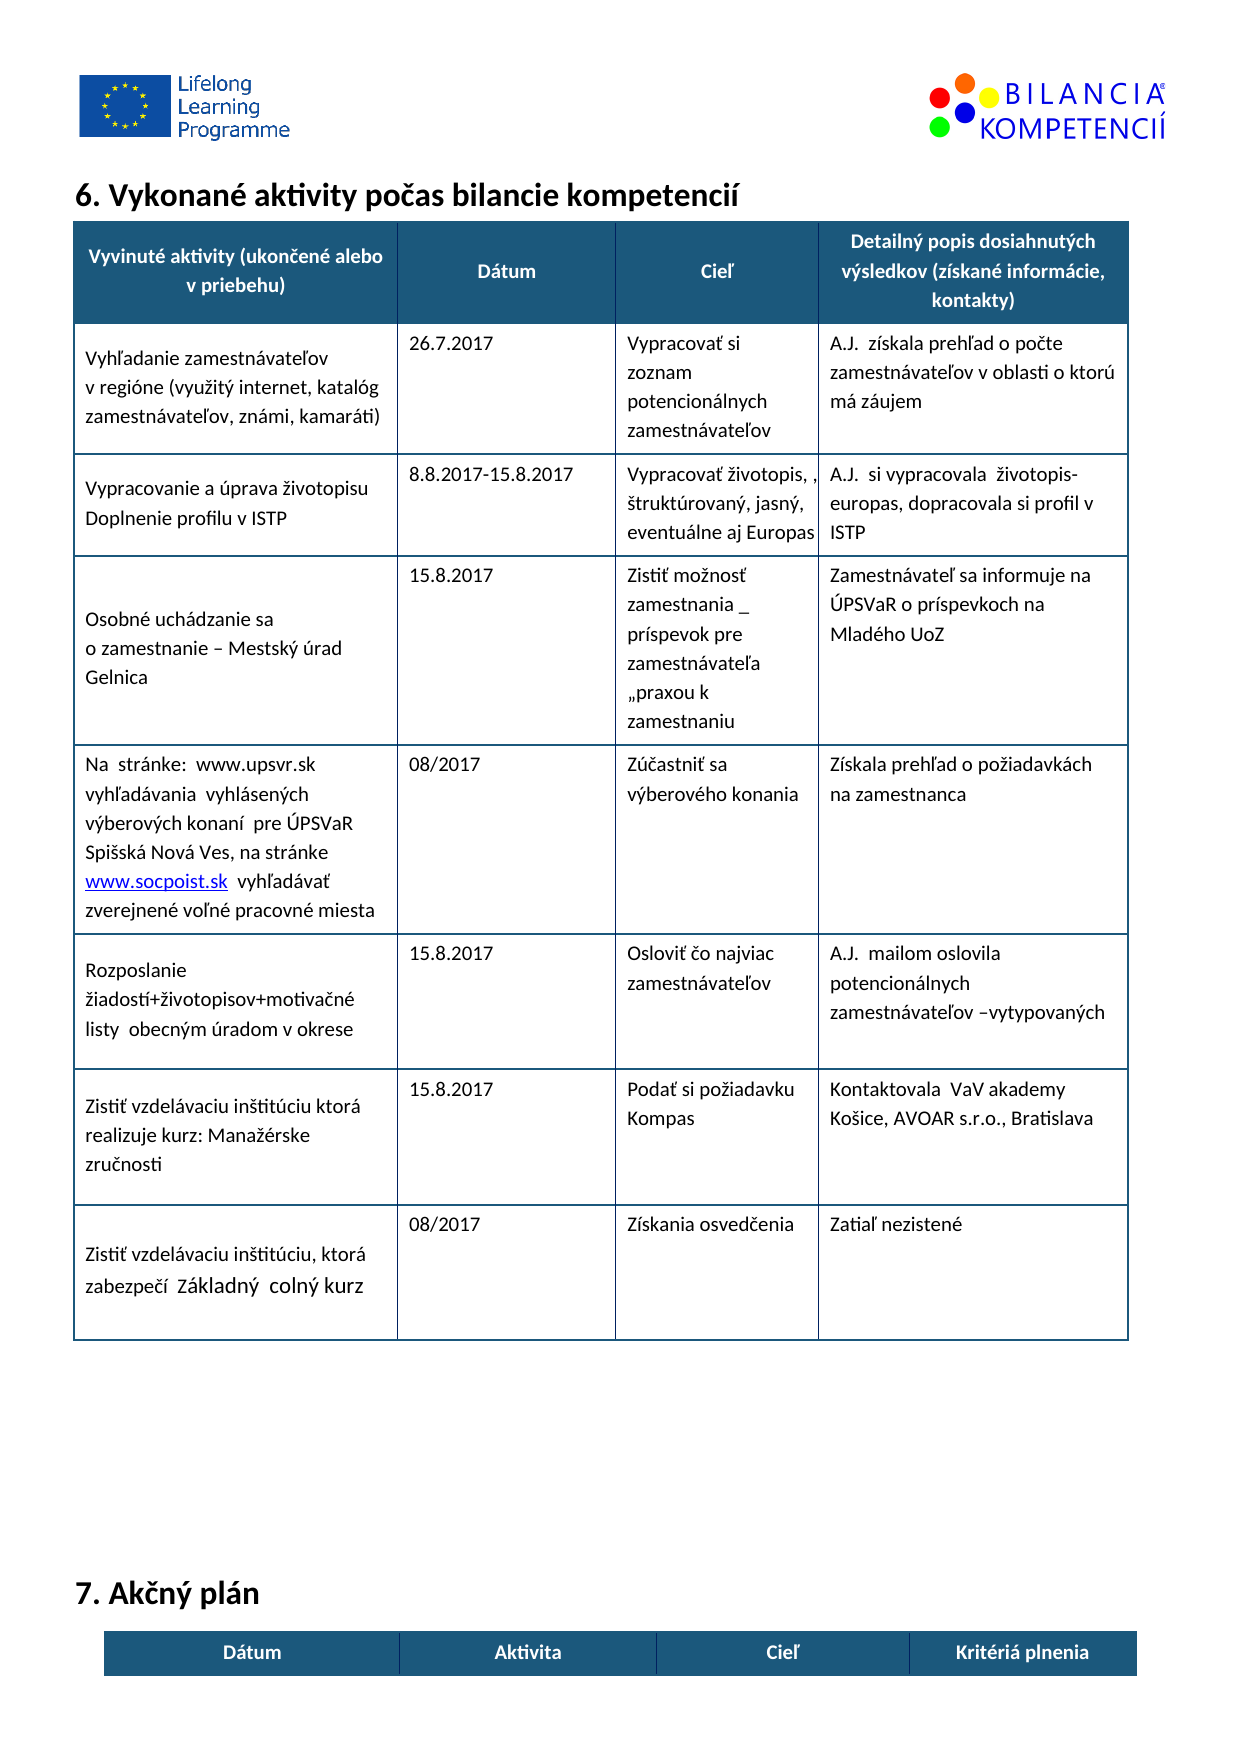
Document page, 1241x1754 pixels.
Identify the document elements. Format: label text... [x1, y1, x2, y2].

subtitle 7. Akčný plán [75, 1572, 1165, 1612]
table_cell Na stránke: www.upsvr.sk vyhľadávania vyhlásených výberových konaní pre ÚPSVaR Spišská Nová Ves, na stránke www.socpoist.sk vyhľadávať zverejnené voľné pracovné miesta [75, 746, 397, 933]
table_cell Zistiť vzdelávaciu inštitúciu ktorá realizuje kurz: Manažérske zručnosti [75, 1070, 397, 1203]
table_header Detailný popis dosiahnutých výsledkov (získané informácie, kontakty) [819, 223, 1127, 322]
table_cell 8.8.2017-15.8.2017 [398, 455, 615, 554]
table_cell Rozposlanie žiadostí+životopisov+motivačné listy obecným úradom v okrese [75, 935, 397, 1068]
table_cell Získala prehľad o požiadavkách na zamestnanca [819, 746, 1127, 933]
table_header Kritériá plnenia [910, 1633, 1135, 1674]
table_cell A.J. si vypracovala životopis- europas, dopracovala si profil v ISTP [819, 455, 1127, 554]
table_header Dátum [398, 223, 615, 322]
table_cell Vypracovať si zoznam potencionálnych zamestnávateľov [616, 324, 818, 453]
table_cell 15.8.2017 [398, 557, 615, 743]
table_cell 08/2017 [398, 746, 615, 933]
table_cell Podať si požiadavku Kompas [616, 1070, 818, 1203]
table_cell Osloviť čo najviac zamestnávateľov [616, 935, 818, 1068]
table_cell Osobné uchádzanie sa o zamestnanie – Mestský úrad Gelnica [75, 557, 397, 743]
picture [71, 66, 297, 148]
table_cell Vypracovanie a úprava životopisu Doplnenie profilu v ISTP [75, 455, 397, 554]
table_header Vyvinuté aktivity (ukončené alebo v priebehu) [75, 223, 397, 322]
table_cell 26.7.2017 [398, 324, 615, 453]
table_cell Vypracovať životopis, , štruktúrovaný, jasný, eventuálne aj Europas [616, 455, 818, 554]
table_cell Zistiť vzdelávaciu inštitúciu, ktorá zabezpečí Základný colný kurz [75, 1206, 397, 1339]
table_cell Zistiť možnosť zamestnania _ príspevok pre zamestnávateľa „praxou k zamestnaniu [616, 557, 818, 743]
table_cell 15.8.2017 [398, 1070, 615, 1203]
table_cell 08/2017 [398, 1206, 615, 1339]
table_header Dátum [106, 1633, 399, 1674]
table_header Cieľ [657, 1633, 909, 1674]
table_cell Kontaktovala VaV akademy Košice, AVOAR s.r.o., Bratislava [819, 1070, 1127, 1203]
table_cell Vyhľadanie zamestnávateľov v regióne (využitý internet, katalóg zamestnávateľov, známi, kamaráti) [75, 324, 397, 453]
table_cell A.J. mailom oslovila potencionálnych zamestnávateľov –vytypovaných [819, 935, 1127, 1068]
table_cell Zúčastniť sa výberového konania [616, 746, 818, 933]
table_cell Zamestnávateľ sa informuje na ÚPSVaR o príspevkoch na Mladého UoZ [819, 557, 1127, 743]
picture [929, 73, 1166, 139]
table_cell Získania osvedčenia [616, 1206, 818, 1339]
subtitle 6. Vykonané aktivity počas bilancie kompetencií [75, 174, 1165, 214]
table_header Aktivita [400, 1633, 656, 1674]
table_cell 15.8.2017 [398, 935, 615, 1068]
table_cell Zatiaľ nezistené [819, 1206, 1127, 1339]
table_cell A.J. získala prehľad o počte zamestnávateľov v oblasti o ktorú má záujem [819, 324, 1127, 453]
table_header Cieľ [616, 223, 818, 322]
